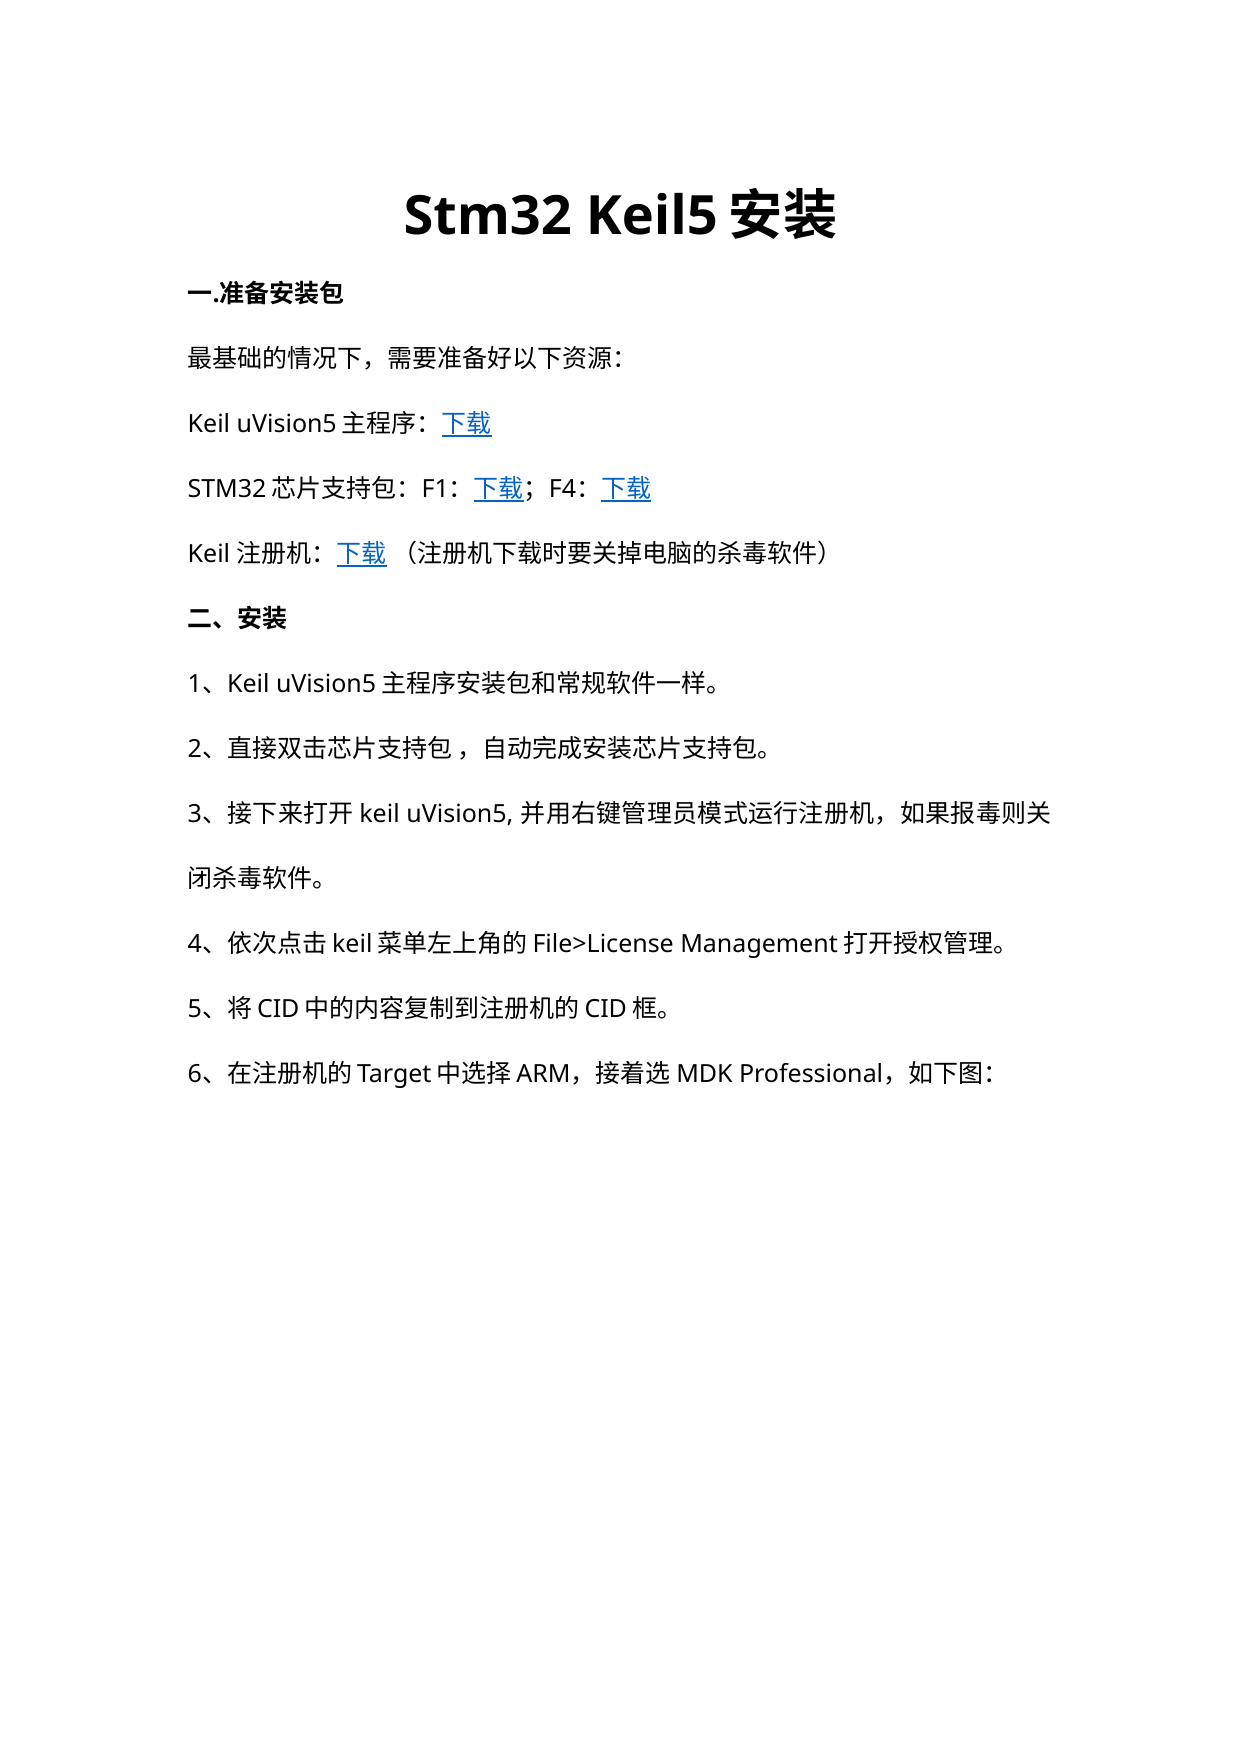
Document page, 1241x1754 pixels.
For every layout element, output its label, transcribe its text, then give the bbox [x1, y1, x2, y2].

text 一.准备安装包 [187, 259, 1053, 324]
text STM32芯片支持包：F1：下载；F4：下载 [187, 454, 1053, 519]
text Keil uVision5主程序：下载 [187, 389, 1053, 454]
text 5、将CID中的内容复制到注册机的CID框。 [187, 974, 1053, 1039]
text Stm32 Keil5安装 [187, 162, 1053, 259]
text Keil 注册机：下载 （注册机下载时要关掉电脑的杀毒软件） [187, 519, 1053, 584]
text 3、接下来打开keil uVision5, 并用右键管理员模式运行注册机，如果报毒则关闭杀毒软件。 [187, 779, 1053, 909]
text 2、直接双击芯片支持包 ，自动完成安装芯片支持包。 [187, 714, 1053, 779]
text 4、依次点击keil菜单左上角的File>License Management打开授权管理。 [187, 909, 1053, 974]
text 最基础的情况下，需要准备好以下资源： [187, 324, 1053, 389]
text 1、Keil uVision5主程序安装包和常规软件一样。 [187, 649, 1053, 714]
text 二、安装 [187, 584, 1053, 649]
text 6、在注册机的Target中选择ARM，接着选 MDK Professional，如下图： [187, 1039, 1053, 1104]
